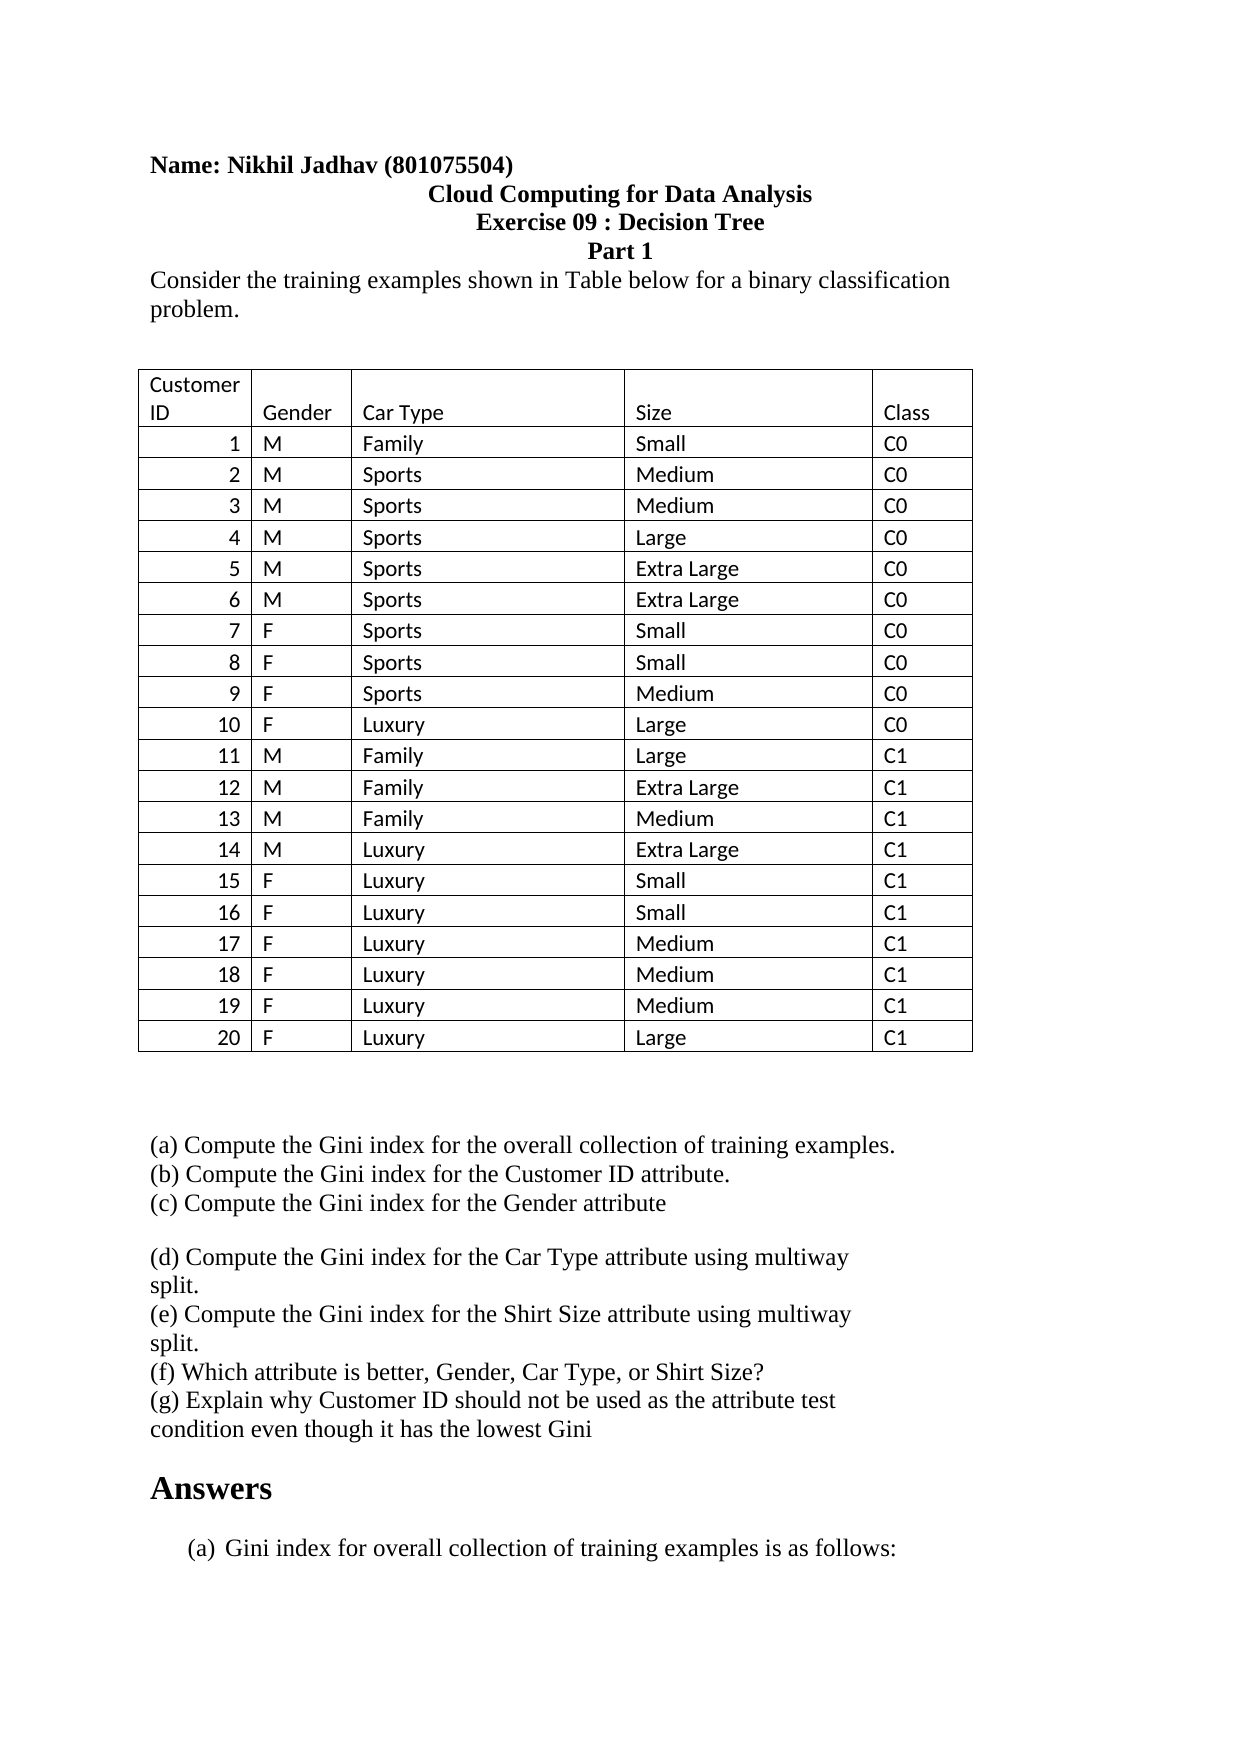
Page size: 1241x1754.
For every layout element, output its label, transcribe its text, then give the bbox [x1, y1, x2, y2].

text Name: Nikhil Jadhav (801075504) [150, 150, 1090, 179]
table_cell 5 [139, 552, 251, 582]
table_cell M [252, 833, 351, 863]
table_cell 14 [139, 833, 251, 863]
text condition even though it has the lowest Gini [150, 1414, 1090, 1443]
table_cell 10 [139, 708, 251, 738]
table_cell Luxury [352, 833, 624, 863]
table_cell Extra Large [625, 771, 872, 801]
table_cell Luxury [352, 927, 624, 957]
table_cell Sports [352, 521, 624, 551]
text (b) Compute the Gini index for the Customer ID attribute. [150, 1159, 1090, 1188]
table_cell C0 [873, 708, 972, 738]
text (c) Compute the Gini index for the Gender attribute [150, 1188, 1090, 1217]
table_cell C1 [873, 896, 972, 926]
table_cell M [252, 490, 351, 520]
table_cell C0 [873, 583, 972, 613]
table_cell Extra Large [625, 583, 872, 613]
text (f) Which attribute is better, Gender, Car Type, or Shirt Size? [150, 1357, 1090, 1385]
table_cell Small [625, 646, 872, 676]
list Gini index for overall collection of training examples is as follows: [187, 1533, 1090, 1562]
table_header Class [873, 370, 972, 426]
table_cell 8 [139, 646, 251, 676]
table_cell 11 [139, 740, 251, 770]
table_cell C1 [873, 927, 972, 957]
table_cell C1 [873, 771, 972, 801]
table_cell F [252, 708, 351, 738]
table_header Gender [252, 370, 351, 426]
table_cell Sports [352, 583, 624, 613]
table_cell M [252, 427, 351, 457]
table_cell Luxury [352, 708, 624, 738]
table_cell F [252, 927, 351, 957]
table_cell Large [625, 708, 872, 738]
text Consider the training examples shown in Table below for a binary classification [150, 265, 1090, 294]
table_cell Family [352, 802, 624, 832]
table_cell Small [625, 896, 872, 926]
table_cell 3 [139, 490, 251, 520]
table_cell Large [625, 740, 872, 770]
table_cell 19 [139, 990, 251, 1020]
text Part 1 [150, 236, 1090, 265]
table_cell Medium [625, 677, 872, 707]
text (d) Compute the Gini index for the Car Type attribute using multiway [150, 1242, 1090, 1270]
table_cell Luxury [352, 958, 624, 988]
table_cell 18 [139, 958, 251, 988]
table_cell 9 [139, 677, 251, 707]
table_cell F [252, 1021, 351, 1051]
text (e) Compute the Gini index for the Shirt Size attribute using multiway [150, 1299, 1090, 1328]
table_cell Sports [352, 677, 624, 707]
table_cell 2 [139, 458, 251, 488]
table_cell Medium [625, 802, 872, 832]
table_cell Medium [625, 458, 872, 488]
table_cell 20 [139, 1021, 251, 1051]
table_cell Sports [352, 458, 624, 488]
table_cell Medium [625, 490, 872, 520]
table_cell C0 [873, 646, 972, 676]
table_cell F [252, 865, 351, 895]
table_cell Extra Large [625, 552, 872, 582]
table_cell Medium [625, 927, 872, 957]
table_cell C1 [873, 958, 972, 988]
table_cell Sports [352, 615, 624, 645]
table_cell F [252, 896, 351, 926]
table_header Car Type [352, 370, 624, 426]
table_cell Large [625, 1021, 872, 1051]
table_cell C0 [873, 552, 972, 582]
table_cell F [252, 990, 351, 1020]
table_cell M [252, 583, 351, 613]
table_cell C0 [873, 458, 972, 488]
table_cell M [252, 552, 351, 582]
table_cell C1 [873, 865, 972, 895]
table_cell F [252, 677, 351, 707]
table_cell C1 [873, 990, 972, 1020]
table_cell Sports [352, 646, 624, 676]
table_cell Luxury [352, 896, 624, 926]
text Answers [150, 1468, 1090, 1506]
table_cell M [252, 740, 351, 770]
table_cell M [252, 458, 351, 488]
table_cell Small [625, 865, 872, 895]
table_cell 12 [139, 771, 251, 801]
text Cloud Computing for Data Analysis [150, 179, 1090, 207]
table_cell C0 [873, 521, 972, 551]
table_cell Family [352, 427, 624, 457]
text split. [150, 1270, 1090, 1299]
text Exercise 09 : Decision Tree [150, 207, 1090, 236]
table_cell Luxury [352, 990, 624, 1020]
table_cell Small [625, 615, 872, 645]
table_cell C0 [873, 615, 972, 645]
table_cell C0 [873, 677, 972, 707]
table_cell 4 [139, 521, 251, 551]
table_cell C1 [873, 1021, 972, 1051]
table_cell F [252, 646, 351, 676]
table_header Size [625, 370, 872, 426]
text (a) Compute the Gini index for the overall collection of training examples. [150, 1130, 1090, 1159]
table_cell Family [352, 771, 624, 801]
table_cell Extra Large [625, 833, 872, 863]
text (g) Explain why Customer ID should not be used as the attribute test [150, 1385, 1090, 1414]
table_cell Sports [352, 490, 624, 520]
table_cell 6 [139, 583, 251, 613]
table_cell Luxury [352, 865, 624, 895]
table_cell 17 [139, 927, 251, 957]
table_cell M [252, 771, 351, 801]
table_cell Medium [625, 958, 872, 988]
table_cell 13 [139, 802, 251, 832]
table_cell F [252, 615, 351, 645]
text problem. [150, 294, 1090, 322]
table_cell Large [625, 521, 872, 551]
table_cell C0 [873, 427, 972, 457]
table_cell Luxury [352, 1021, 624, 1051]
table_cell M [252, 521, 351, 551]
table_header Customer ID [139, 370, 251, 426]
table_cell 7 [139, 615, 251, 645]
table_cell 16 [139, 896, 251, 926]
table_cell F [252, 958, 351, 988]
table_cell Small [625, 427, 872, 457]
table_cell C1 [873, 740, 972, 770]
table_cell 15 [139, 865, 251, 895]
table_cell C1 [873, 833, 972, 863]
table_cell C1 [873, 802, 972, 832]
text split. [150, 1328, 1090, 1357]
table_cell Medium [625, 990, 872, 1020]
table_cell C0 [873, 490, 972, 520]
table_cell M [252, 802, 351, 832]
table_cell Family [352, 740, 624, 770]
table_cell 1 [139, 427, 251, 457]
table_cell Sports [352, 552, 624, 582]
